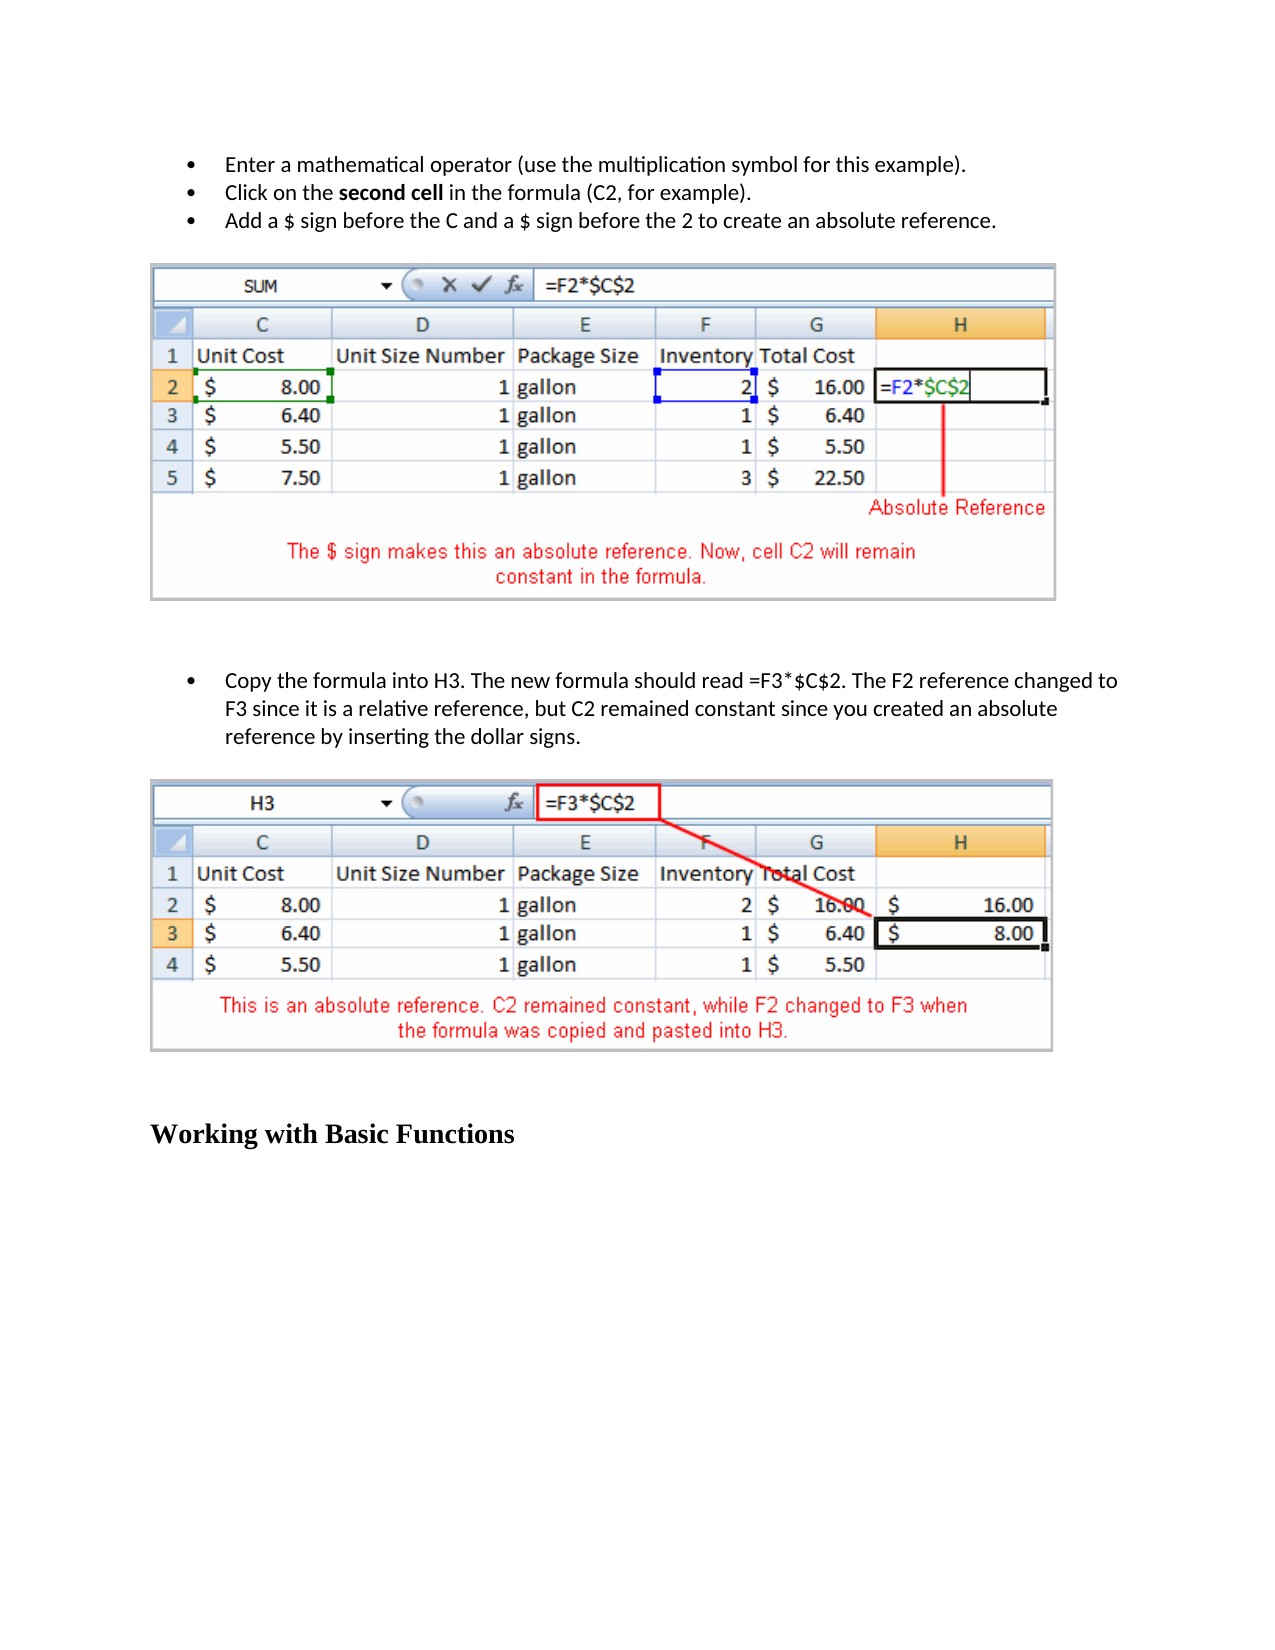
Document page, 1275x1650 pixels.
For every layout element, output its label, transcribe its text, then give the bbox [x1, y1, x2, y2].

list Click on the second cell in the formula (C2, for example). [187, 178, 1125, 206]
subtitle Working with Basic Functions [150, 1117, 1125, 1149]
list Copy the formula into H3. The new formula should read =F3*$C$2. The F2 reference changed to F3 since it is a relative reference, but C2 remained constant since you created an absolute reference by inserting the dollar signs. [187, 666, 1125, 750]
picture [150, 263, 1057, 601]
list Add a $ sign before the C and a $ sign before the 2 to create an absolute reference. [187, 206, 1125, 234]
picture [150, 779, 1054, 1052]
list Enter a mathematical operator (use the multiplication symbol for this example). [187, 150, 1125, 178]
